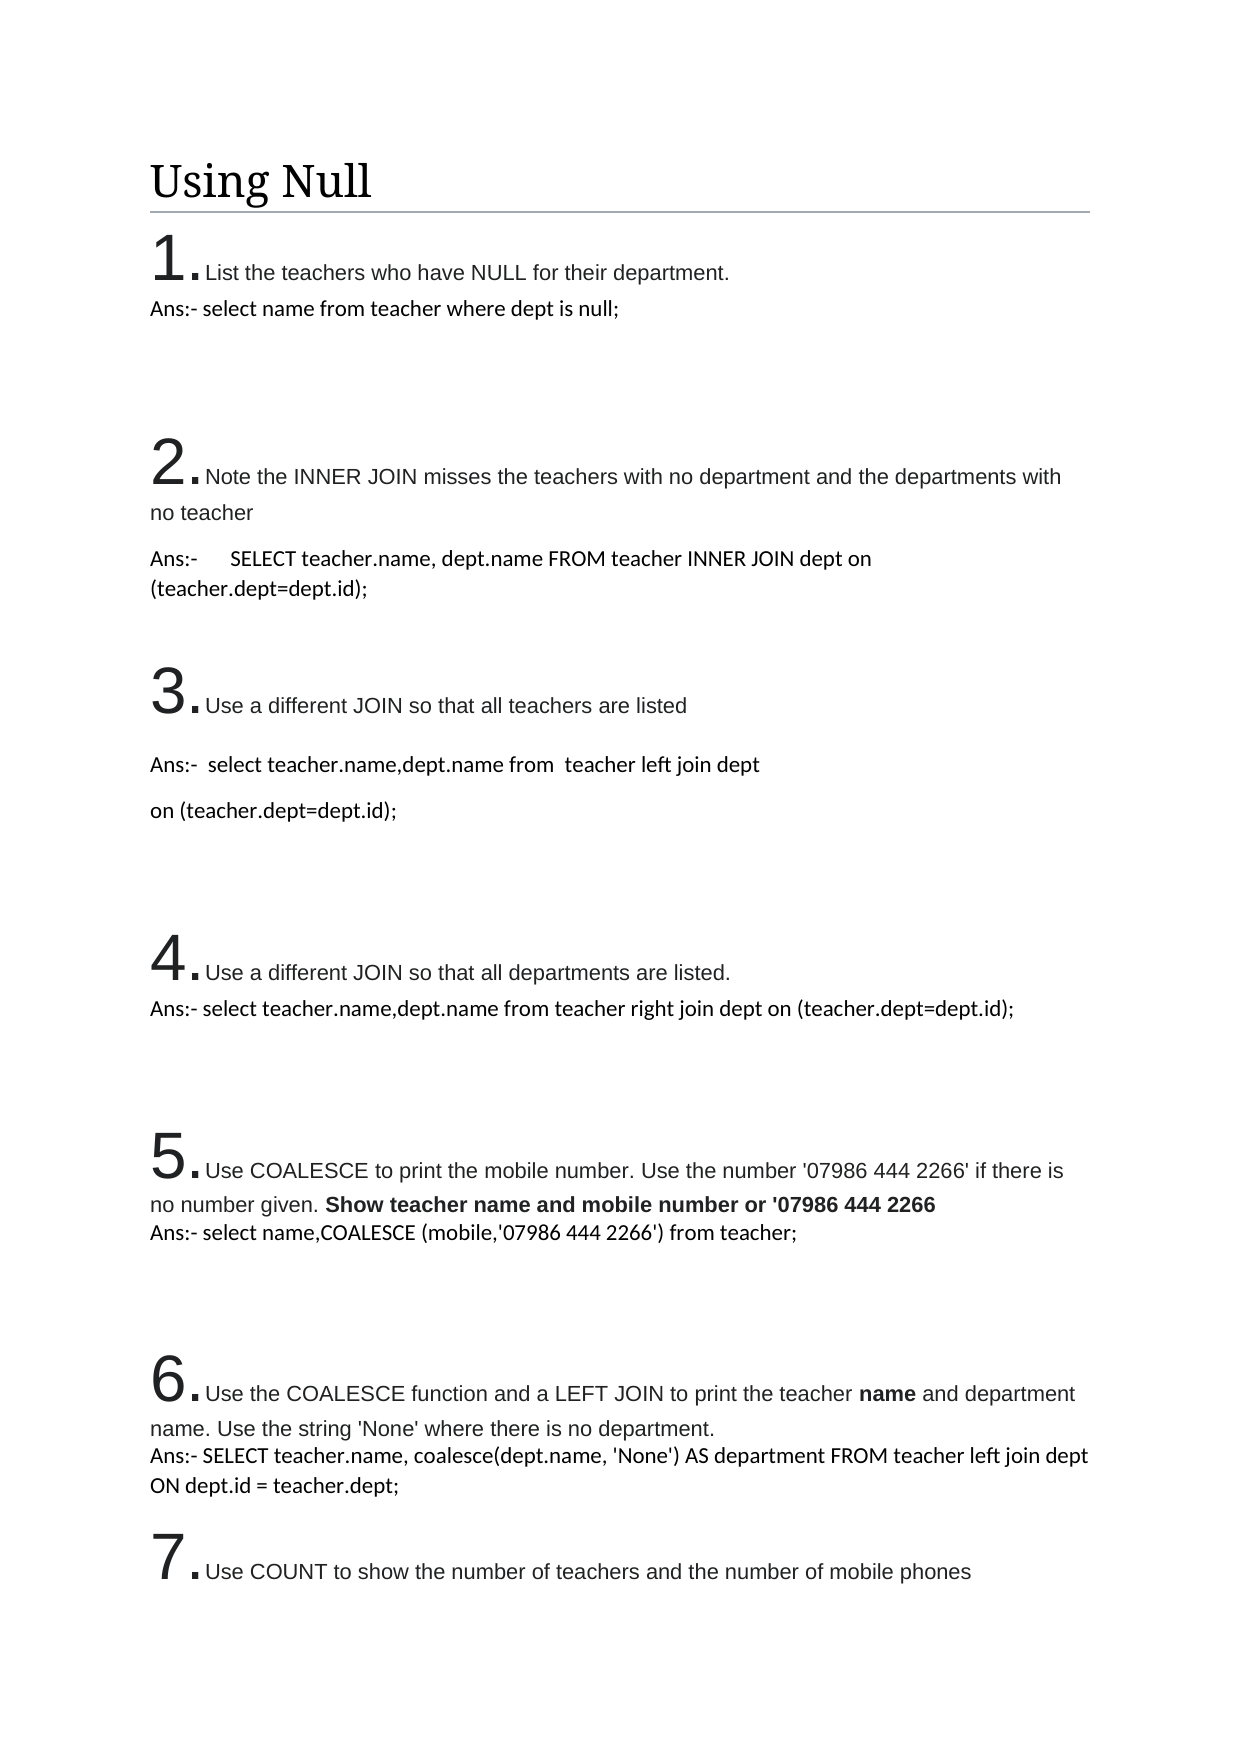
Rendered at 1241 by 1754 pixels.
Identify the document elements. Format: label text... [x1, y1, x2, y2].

text 3.Use a different JOIN so that all teachers are listed [205, 651, 1090, 727]
text Ans:- select teacher.name,dept.name from teacher left join dept [150, 750, 1090, 778]
text Ans:- SELECT teacher.name, coalesce(dept.name, 'None') AS department FROM teacher left join dept ON dept.id = teacher.dept; [150, 1441, 1090, 1499]
text Ans:- SELECT teacher.name, dept.name FROM teacher INNER JOIN dept on (teacher.dept=dept.id); [150, 544, 1090, 633]
text Ans:- select teacher.name,dept.name from teacher right join dept on (teacher.dept=dept.id); [150, 994, 1090, 1022]
text 2.Note the INNER JOIN misses the teachers with no department and the departments with no teacher [150, 341, 1090, 526]
text 5.Use COALESCE to print the mobile number. Use the number '07986 444 2266' if there is no number given. Show teacher name and mobile number or '07986 444 2266 [150, 1041, 1090, 1218]
text Ans:- select name from teacher where dept is null; [150, 294, 1090, 322]
text on (teacher.dept=dept.id); [150, 797, 1090, 824]
text Using Null [150, 150, 1090, 211]
text 4.Use a different JOIN so that all departments are listed. [205, 919, 1090, 994]
text Ans:- select name,COALESCE (mobile,'07986 444 2266') from teacher; [150, 1218, 1090, 1246]
text 6.Use the COALESCE function and a LEFT JOIN to print the teacher name and department name. Use the string 'None' where there is no department. [150, 1264, 1090, 1441]
text 7.Use COUNT to show the number of teachers and the number of mobile phones [205, 1518, 1090, 1593]
text 1.List the teachers who have NULL for their department. [205, 219, 1090, 294]
